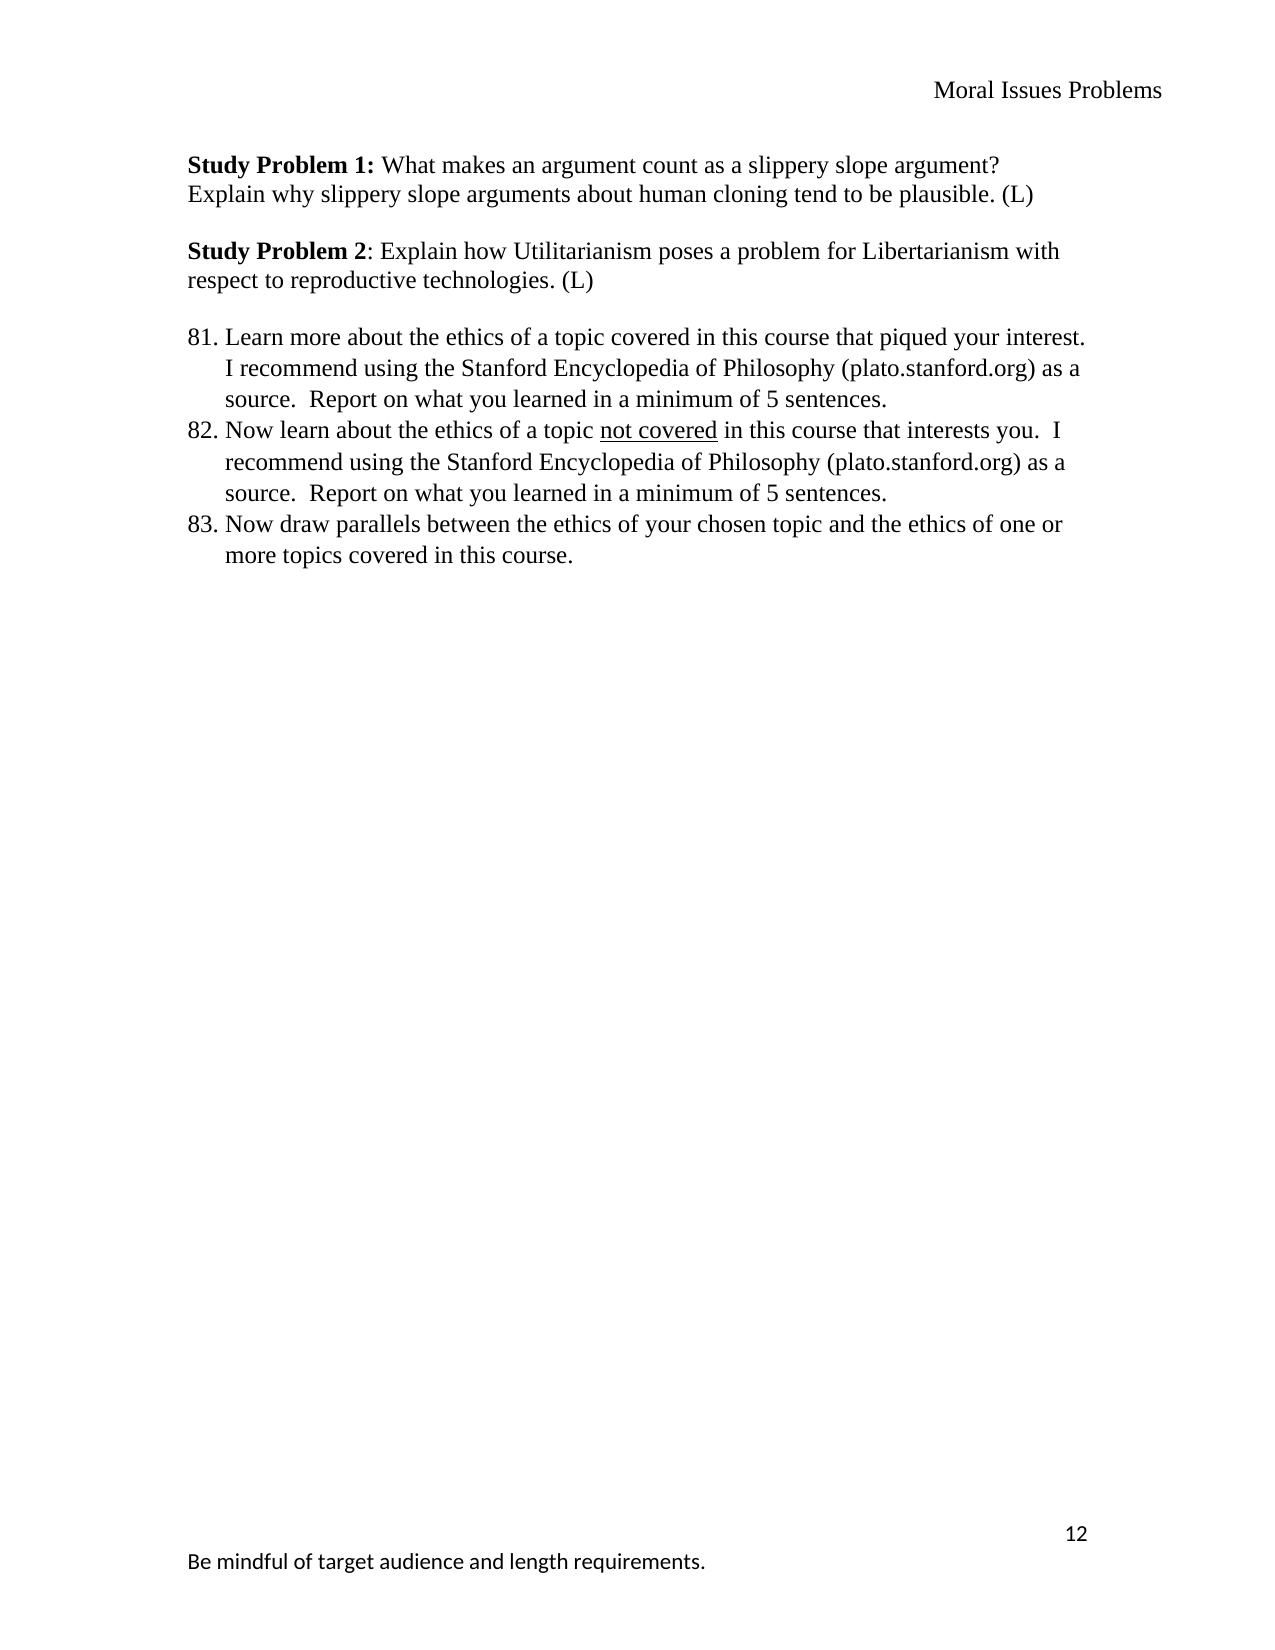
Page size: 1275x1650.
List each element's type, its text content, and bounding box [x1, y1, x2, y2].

list Learn more about the ethics of a topic covered in this course that piqued your interest. I recommend using the Stanford Encyclopedia of Philosophy (plato.stanford.org) as a source. Report on what you learned in a minimum of 5 sentences. [187, 322, 1087, 413]
text Study Problem 2: Explain how Utilitarianism poses a problem for Libertarianism with respect to reproductive technologies. (L) [187, 236, 1087, 294]
list Now learn about the ethics of a topic not covered in this course that interests you. I recommend using the Stanford Encyclopedia of Philosophy (plato.stanford.org) as a source. Report on what you learned in a minimum of 5 sentences. [187, 416, 1087, 506]
list Now draw parallels between the ethics of your chosen topic and the ethics of one or more topics covered in this course. [187, 509, 1087, 568]
text Study Problem 1: What makes an argument count as a slippery slope argument? Explain why slippery slope arguments about human cloning tend to be plausible. (L) [187, 150, 1087, 207]
